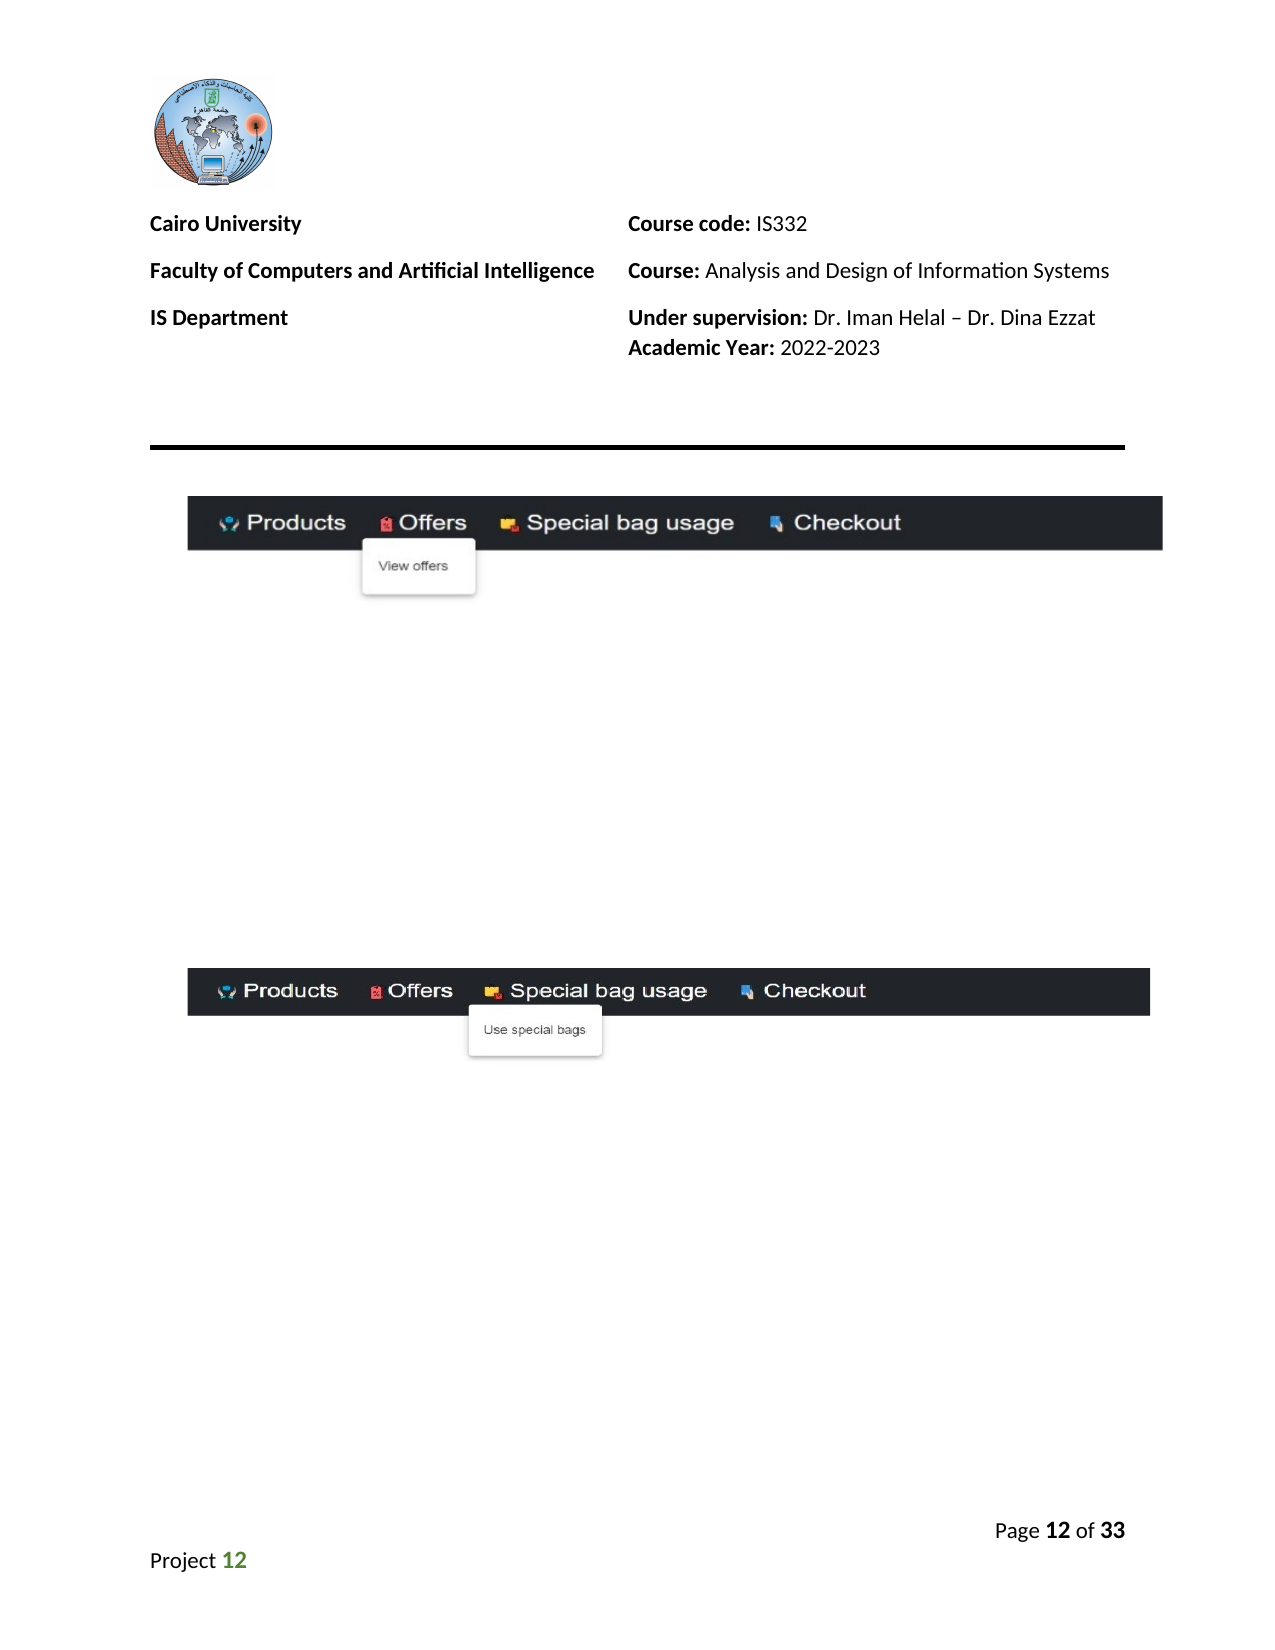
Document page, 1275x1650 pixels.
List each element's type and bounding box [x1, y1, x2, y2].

picture [187, 496, 1163, 950]
picture [150, 75, 276, 190]
picture [187, 968, 1150, 1411]
